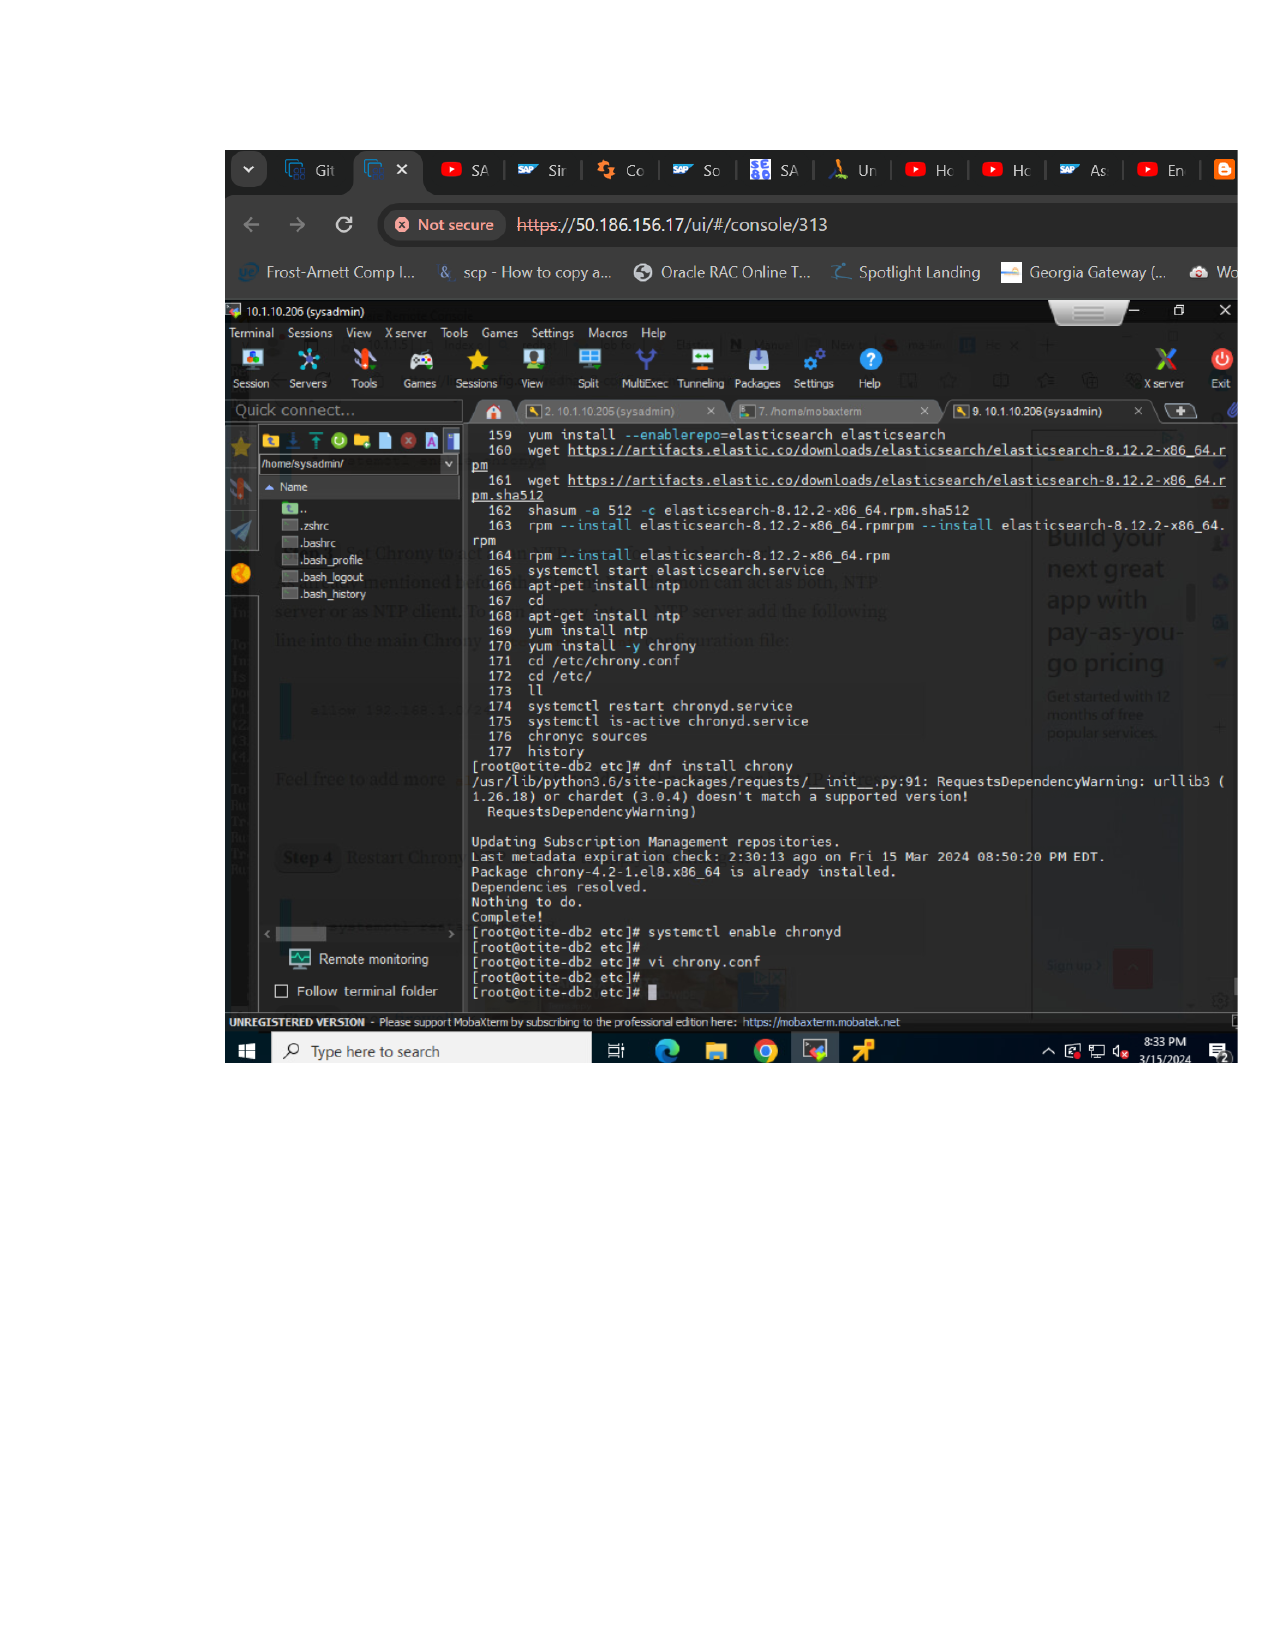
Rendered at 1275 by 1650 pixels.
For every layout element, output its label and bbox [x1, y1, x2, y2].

picture [225, 150, 1238, 1063]
